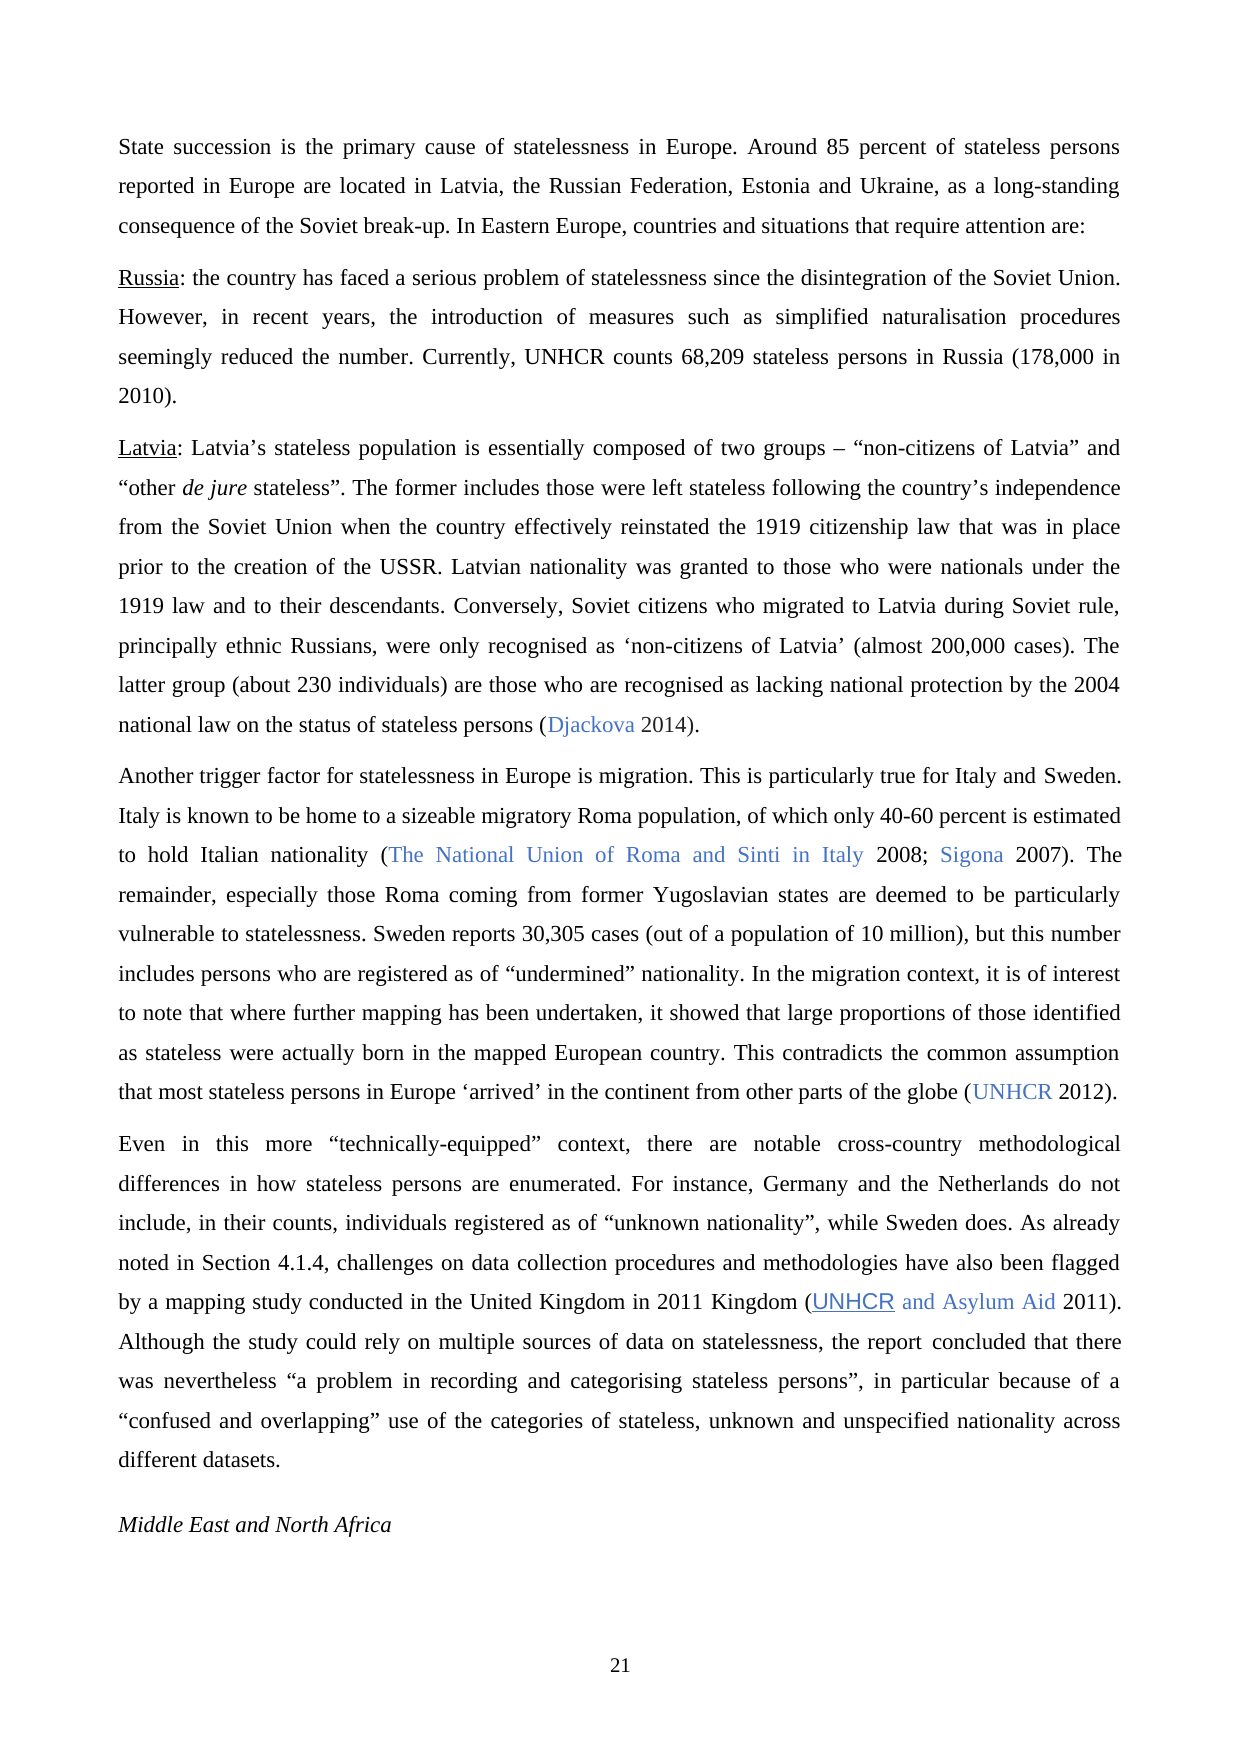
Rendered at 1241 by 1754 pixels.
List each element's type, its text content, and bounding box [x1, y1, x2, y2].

text Even in this more “technically-equipped” context, there are notable cross-country methodological differences in how stateless persons are enumerated. For instance, Germany and the Netherlands do not include, in their counts, individuals registered as of “unknown nationality”, while Sweden does. As already noted in Section 4.1.4, challenges on data collection procedures and methodologies have also been flagged by a mapping study conducted in the United Kingdom in 2011 Kingdom (UNHCR and Asylum Aid 2011). Although the study could rely on multiple sources of data on statelessness, the report concluded that there was nevertheless “a problem in recording and categorising stateless persons”, in particular because of a “confused and overlapping” use of the categories of stateless, unknown and unspecified nationality across different datasets. [118, 1130, 1122, 1473]
text Another trigger factor for statelessness in Europe is migration. This is particularly true for Italy and Sweden. Italy is known to be home to a sizeable migratory Roma population, of which only 40-60 percent is estimated to hold Italian nationality (The National Union of Roma and Sinti in Italy 2008; Sigona 2007). The remainder, especially those Roma coming from former Yugoslavian states are deemed to be particularly vulnerable to statelessness. Sweden reports 30,305 cases (out of a population of 10 million), but this number includes persons who are registered as of “undermined” nationality. In the migration context, it is of interest to note that where further mapping has been undertaken, it showed that large proportions of those identified as stateless were actually born in the mapped European country. This contradicts the common assumption that most stateless persons in Europe ‘arrived’ in the continent from other parts of the globe (UNHCR 2012). [118, 763, 1122, 1105]
text Latvia: Latvia’s stateless population is essentially composed of two groups – “non-citizens of Latvia” and “other de jure stateless”. The former includes those were left stateless following the country’s independence from the Soviet Union when the country effectively reinstated the 1919 citizenship law that was in place prior to the creation of the USSR. Latvian nationality was granted to those who were nationals under the 1919 law and to their descendants. Conversely, Soviet citizens who migrated to Latvia during Soviet rule, principally ethnic Russians, were only recognised as ‘non-citizens of Latvia’ (almost 200,000 cases). The latter group (about 230 individuals) are those who are recognised as lacking national protection by the 2004 national law on the status of stateless persons (Djackova 2014). [118, 434, 1122, 737]
text State succession is the primary cause of statelessness in Europe. Around 85 percent of stateless persons reported in Europe are located in Latvia, the Russian Federation, Estonia and Ukraine, as a long-standing consequence of the Soviet break-up. In Eastern Europe, countries and situations that require attention are: [118, 133, 1122, 238]
text Middle East and North Africa [118, 1511, 1122, 1537]
text Russia: the country has faced a serious problem of statelessness since the disintegration of the Soviet Union. However, in recent years, the introduction of measures such as simplified naturalisation procedures seemingly reduced the number. Currently, UNHCR counts 68,209 stateless persons in Russia (178,000 in 2010). [118, 264, 1122, 409]
